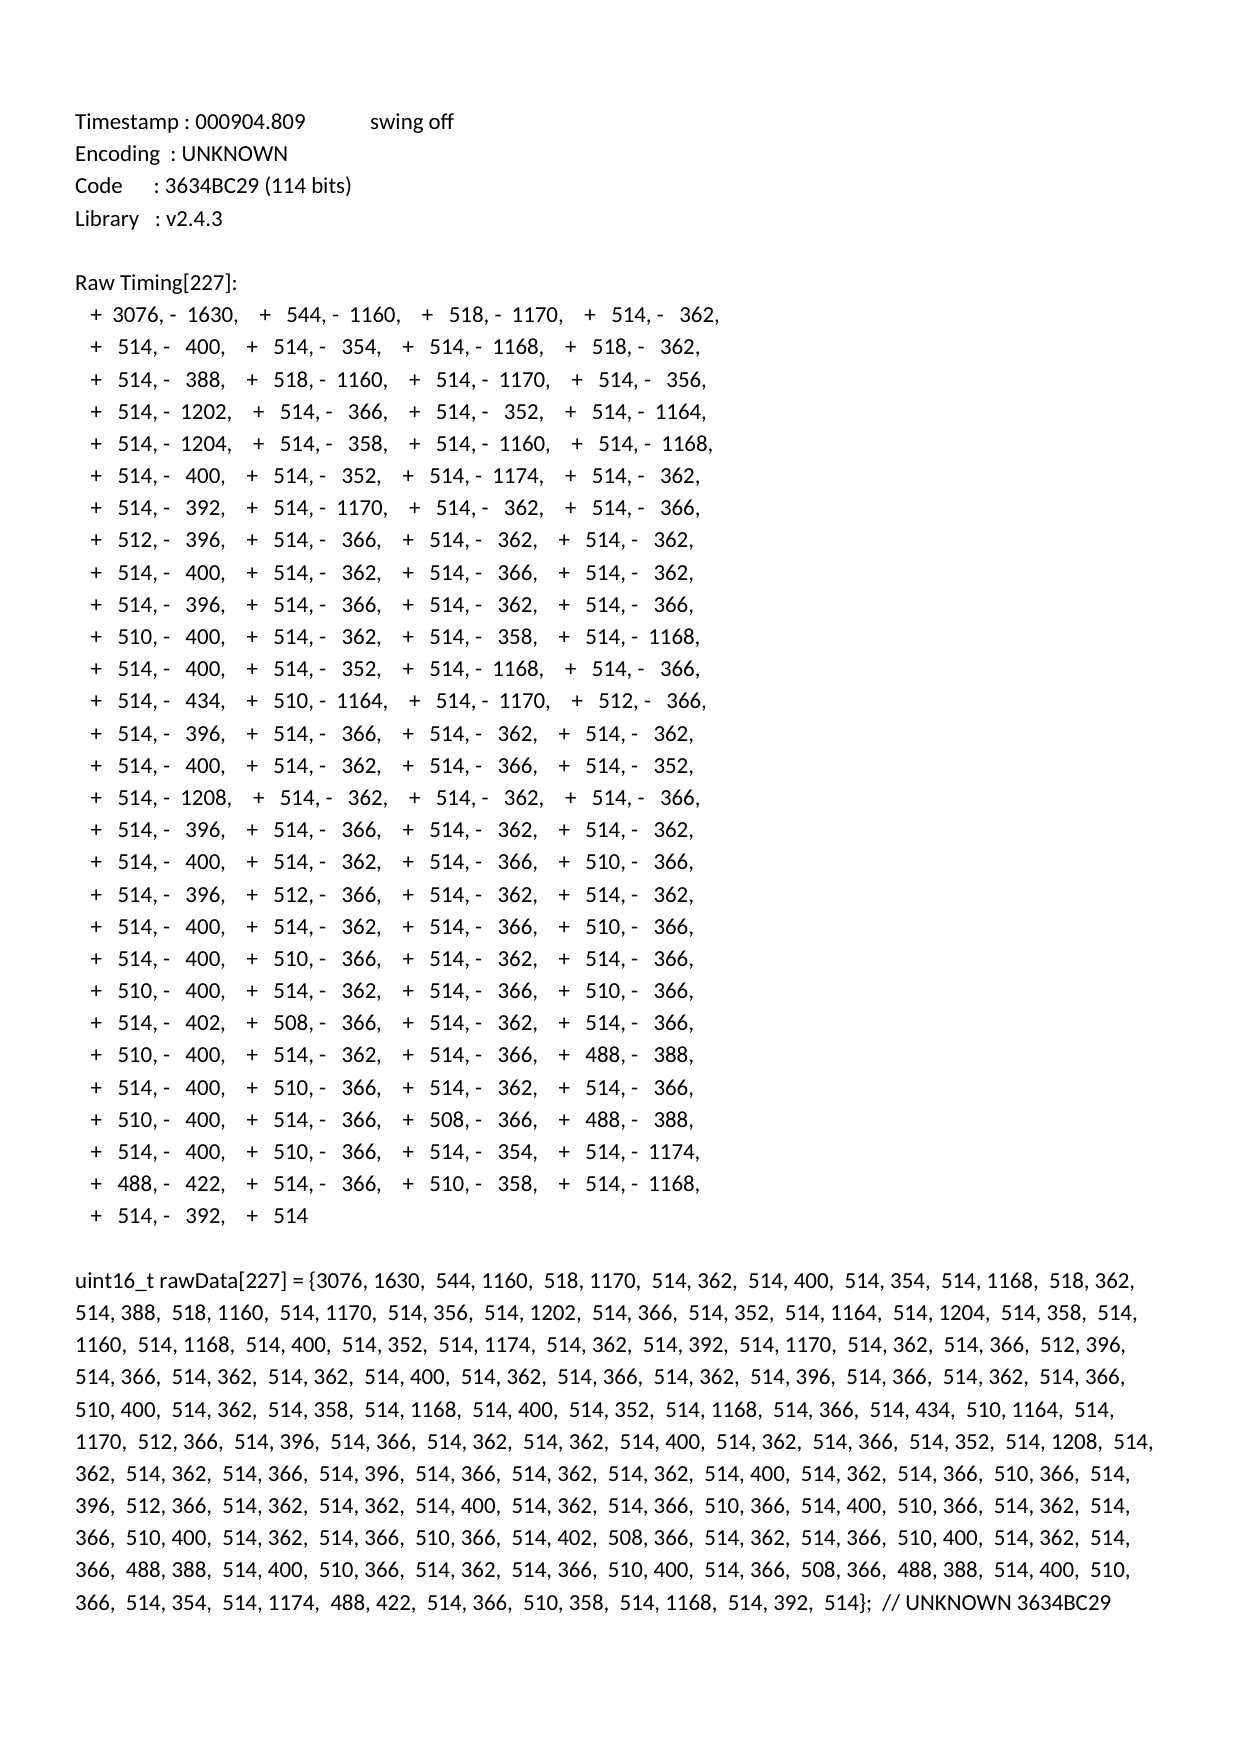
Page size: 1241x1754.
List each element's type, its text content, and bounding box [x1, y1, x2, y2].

text Timestamp : 000904.809 swing off [75, 75, 1165, 135]
text Encoding : UNKNOWN [75, 139, 1165, 167]
text Library : v2.4.3 [75, 204, 1165, 232]
text Code : 3634BC29 (114 bits) [75, 172, 1165, 199]
text + 514, - 400, + 514, - 352, + 514, - 1174, + 514, - 362, [75, 461, 1165, 489]
text + 514, - 402, + 508, - 366, + 514, - 362, + 514, - 366, [75, 1008, 1165, 1036]
text + 514, - 434, + 510, - 1164, + 514, - 1170, + 512, - 366, [75, 687, 1165, 714]
text + 514, - 400, + 510, - 366, + 514, - 354, + 514, - 1174, [75, 1137, 1165, 1165]
text + 514, - 400, + 514, - 362, + 514, - 366, + 514, - 362, [75, 558, 1165, 586]
text + 514, - 400, + 514, - 352, + 514, - 1168, + 514, - 366, [75, 654, 1165, 682]
text + 514, - 392, + 514 [75, 1202, 1165, 1229]
text + 514, - 396, + 514, - 366, + 514, - 362, + 514, - 362, [75, 815, 1165, 843]
text + 510, - 400, + 514, - 362, + 514, - 366, + 510, - 366, [75, 976, 1165, 1004]
text + 510, - 400, + 514, - 366, + 508, - 366, + 488, - 388, [75, 1105, 1165, 1133]
text + 514, - 396, + 514, - 366, + 514, - 362, + 514, - 366, [75, 590, 1165, 618]
text + 514, - 400, + 514, - 362, + 514, - 366, + 514, - 352, [75, 751, 1165, 779]
text + 514, - 400, + 510, - 366, + 514, - 362, + 514, - 366, [75, 1073, 1165, 1101]
text + 512, - 396, + 514, - 366, + 514, - 362, + 514, - 362, [75, 526, 1165, 554]
text + 514, - 1208, + 514, - 362, + 514, - 362, + 514, - 366, [75, 783, 1165, 811]
text + 514, - 396, + 512, - 366, + 514, - 362, + 514, - 362, [75, 880, 1165, 908]
text + 514, - 388, + 518, - 1160, + 514, - 1170, + 514, - 356, [75, 365, 1165, 393]
text + 514, - 1204, + 514, - 358, + 514, - 1160, + 514, - 1168, [75, 429, 1165, 457]
text + 514, - 400, + 510, - 366, + 514, - 362, + 514, - 366, [75, 944, 1165, 972]
text + 3076, - 1630, + 544, - 1160, + 518, - 1170, + 514, - 362, [75, 300, 1165, 328]
text + 514, - 400, + 514, - 362, + 514, - 366, + 510, - 366, [75, 912, 1165, 940]
text uint16_t rawData[227] = {3076, 1630, 544, 1160, 518, 1170, 514, 362, 514, 400, 514, 354, 514, 1168, 518, 362, 514, 388, 518, 1160, 514, 1170, 514, 356, 514, 1202, 514, 366, 514, 352, 514, 1164, 514, 1204, 514, 358, 514, 1160, 514, 1168, 514, 400, 514, 352, 514, 1174, 514, 362, 514, 392, 514, 1170, 514, 362, 514, 366, 512, 396, 514, 366, 514, 362, 514, 362, 514, 400, 514, 362, 514, 366, 514, 362, 514, 396, 514, 366, 514, 362, 514, 366, 510, 400, 514, 362, 514, 358, 514, 1168, 514, 400, 514, 352, 514, 1168, 514, 366, 514, 434, 510, 1164, 514, 1170, 512, 366, 514, 396, 514, 366, 514, 362, 514, 362, 514, 400, 514, 362, 514, 366, 514, 352, 514, 1208, 514, 362, 514, 362, 514, 366, 514, 396, 514, 366, 514, 362, 514, 362, 514, 400, 514, 362, 514, 366, 510, 366, 514, 396, 512, 366, 514, 362, 514, 362, 514, 400, 514, 362, 514, 366, 510, 366, 514, 400, 510, 366, 514, 362, 514, 366, 510, 400, 514, 362, 514, 366, 510, 366, 514, 402, 508, 366, 514, 362, 514, 366, 510, 400, 514, 362, 514, 366, 488, 388, 514, 400, 510, 366, 514, 362, 514, 366, 510, 400, 514, 366, 508, 366, 488, 388, 514, 400, 510, 366, 514, 354, 514, 1174, 488, 422, 514, 366, 510, 358, 514, 1168, 514, 392, 514}; // UNKNOWN 3634BC29 [75, 1266, 1165, 1616]
text + 514, - 1202, + 514, - 366, + 514, - 352, + 514, - 1164, [75, 397, 1165, 425]
text + 510, - 400, + 514, - 362, + 514, - 366, + 488, - 388, [75, 1041, 1165, 1069]
text + 510, - 400, + 514, - 362, + 514, - 358, + 514, - 1168, [75, 622, 1165, 650]
text Raw Timing[227]: [75, 268, 1165, 296]
text + 514, - 400, + 514, - 362, + 514, - 366, + 510, - 366, [75, 847, 1165, 876]
text + 514, - 400, + 514, - 354, + 514, - 1168, + 518, - 362, [75, 332, 1165, 361]
text + 488, - 422, + 514, - 366, + 510, - 358, + 514, - 1168, [75, 1169, 1165, 1197]
text + 514, - 396, + 514, - 366, + 514, - 362, + 514, - 362, [75, 719, 1165, 747]
text + 514, - 392, + 514, - 1170, + 514, - 362, + 514, - 366, [75, 493, 1165, 521]
